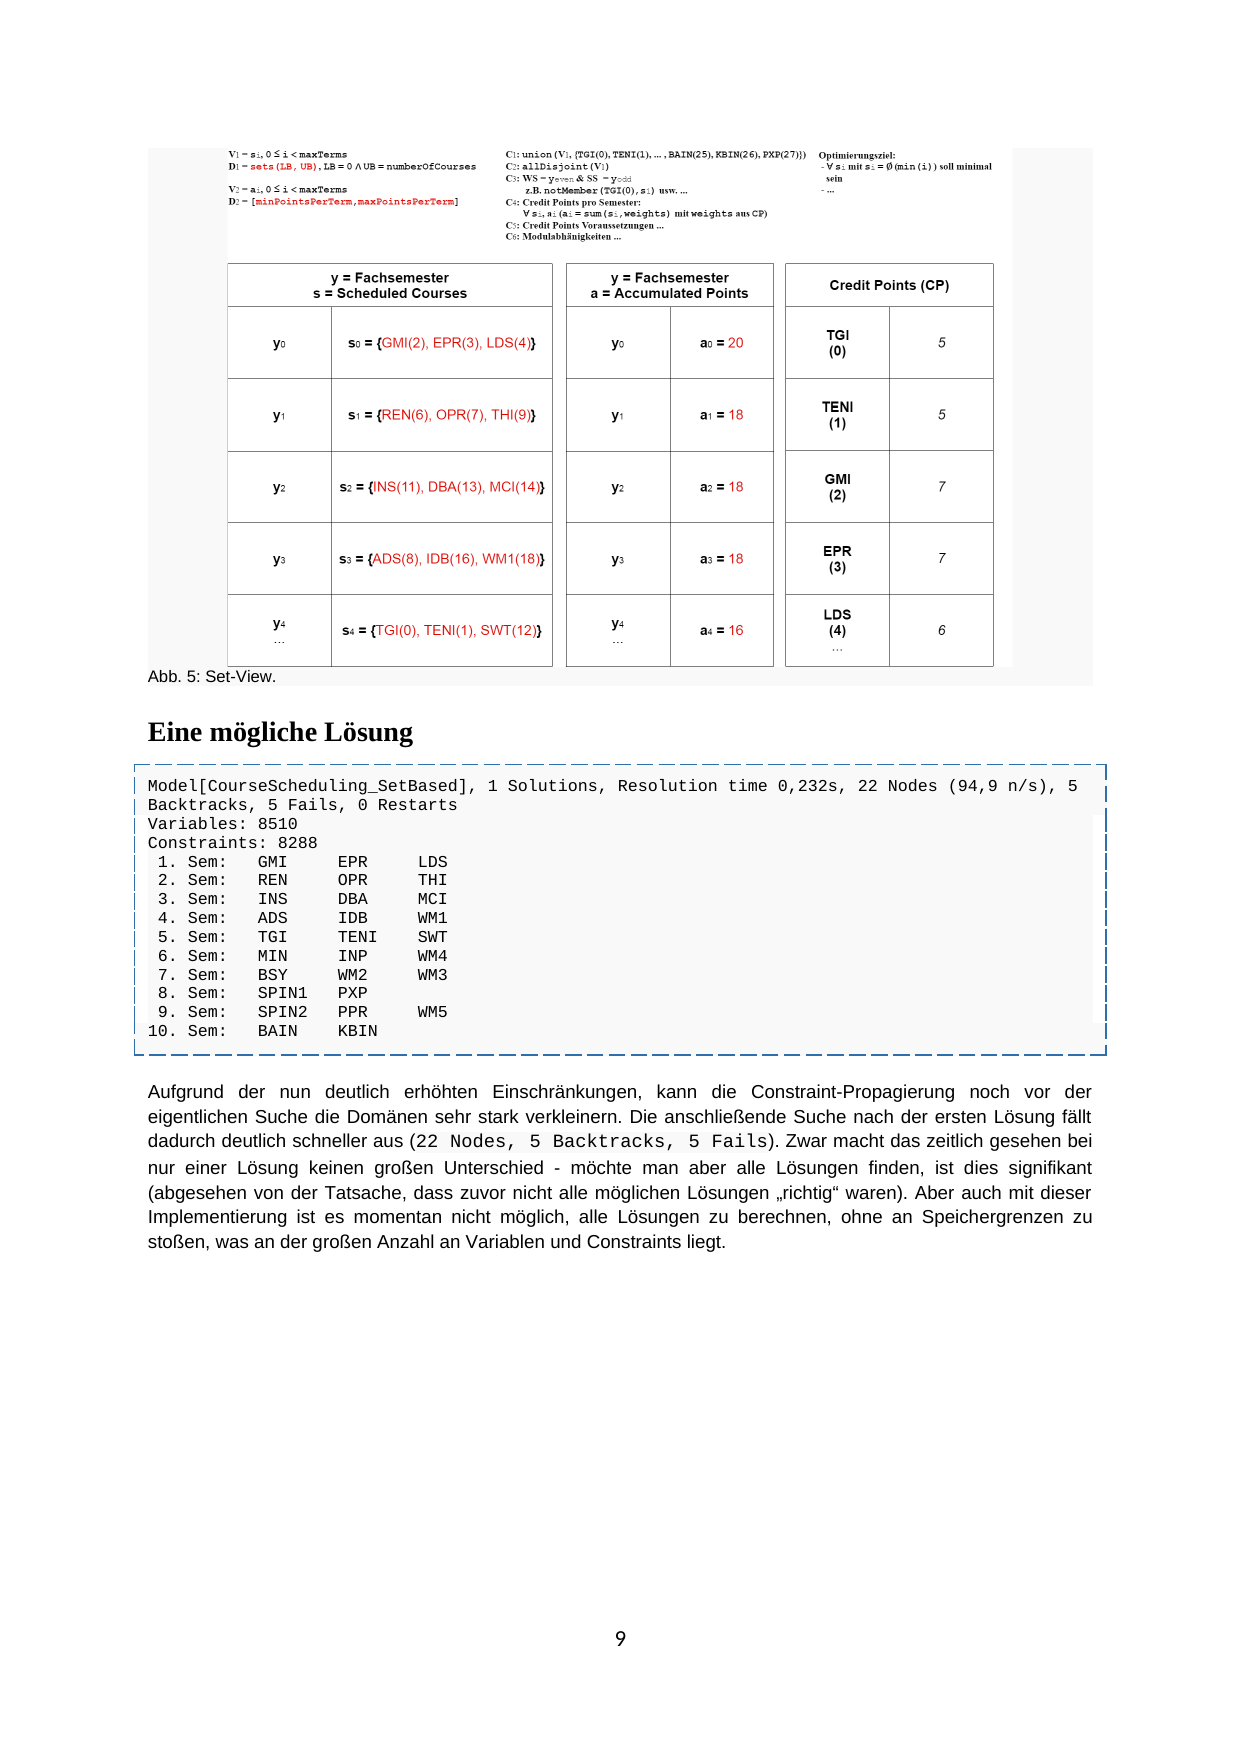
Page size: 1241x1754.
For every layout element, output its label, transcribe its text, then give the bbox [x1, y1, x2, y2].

text 7. Sem: BSY WM2 WM3 [148, 966, 1093, 985]
text 5. Sem: TGI TENI SWT [148, 928, 1093, 947]
text Variables: 8510 [148, 815, 1093, 834]
text Aufgrund der nun deutlich erhöhten Einschränkungen, kann die Constraint-Propagierung noch vor der eigentlichen Suche die Domänen sehr stark verkleinern. Die anschließende Suche nach der ersten Lösung fällt dadurch deutlich schneller aus (22 Nodes, 5 Backtracks, 5 Fails). Zwar macht das zeitlich gesehen bei nur einer Lösung keinen großen Unterschied - möchte man aber alle Lösungen finden, ist dies signifikant (abgesehen von der Tatsache, dass zuvor nicht alle möglichen Lösungen „richtig“ waren). Aber auch mit dieser Implementierung ist es momentan nicht möglich, alle Lösungen zu berechnen, ohne an Speichergrenzen zu stoßen, was an der großen Anzahl an Variablen und Constraints liegt. [148, 1081, 1093, 1253]
text 6. Sem: MIN INP WM4 [148, 947, 1093, 966]
text Constraints: 8288 [148, 834, 1093, 853]
text 4. Sem: ADS IDB WM1 [148, 910, 1093, 928]
text Model[CourseScheduling_SetBased], 1 Solutions, Resolution time 0,232s, 22 Nodes (94,9 n/s), 5 Backtracks, 5 Fails, 0 Restarts [133, 764, 1107, 815]
text 3. Sem: INS DBA MCI [148, 891, 1093, 910]
text 1. Sem: GMI EPR LDS [148, 853, 1093, 872]
text 8. Sem: SPIN1 PXP [148, 985, 1093, 1004]
picture [227, 147, 1013, 667]
subtitle Eine mögliche Lösung [148, 715, 1093, 747]
text 10. Sem: BAIN KBIN [133, 1009, 1107, 1056]
text 2. Sem: REN OPR THI [148, 872, 1093, 891]
text Abb. 5: Set-View. [148, 667, 1093, 686]
